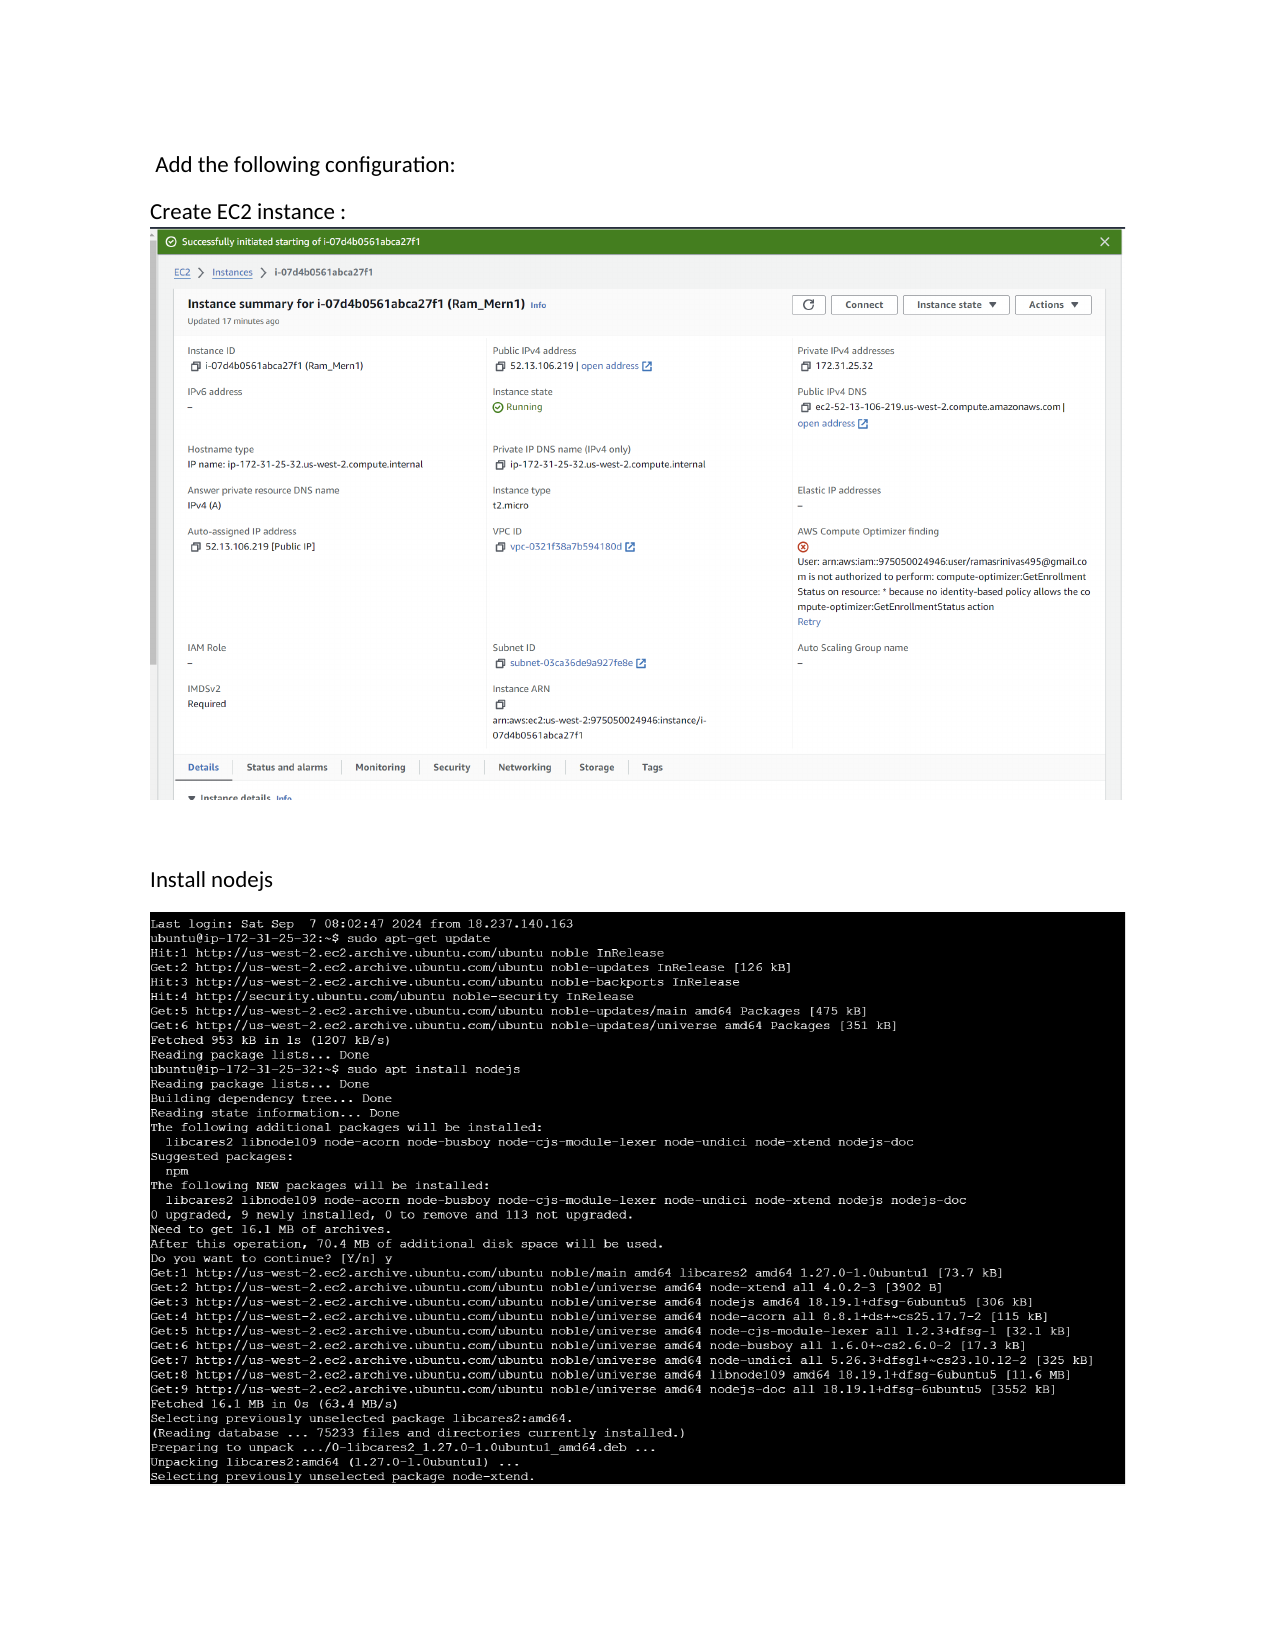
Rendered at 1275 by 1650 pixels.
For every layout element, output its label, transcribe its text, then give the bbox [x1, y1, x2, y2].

text Create EC2 instance : [150, 197, 1125, 227]
picture [150, 227, 1125, 800]
text Add the following configuration: [150, 150, 1125, 178]
text Install nodejs [150, 865, 1125, 893]
picture [150, 912, 1125, 1486]
